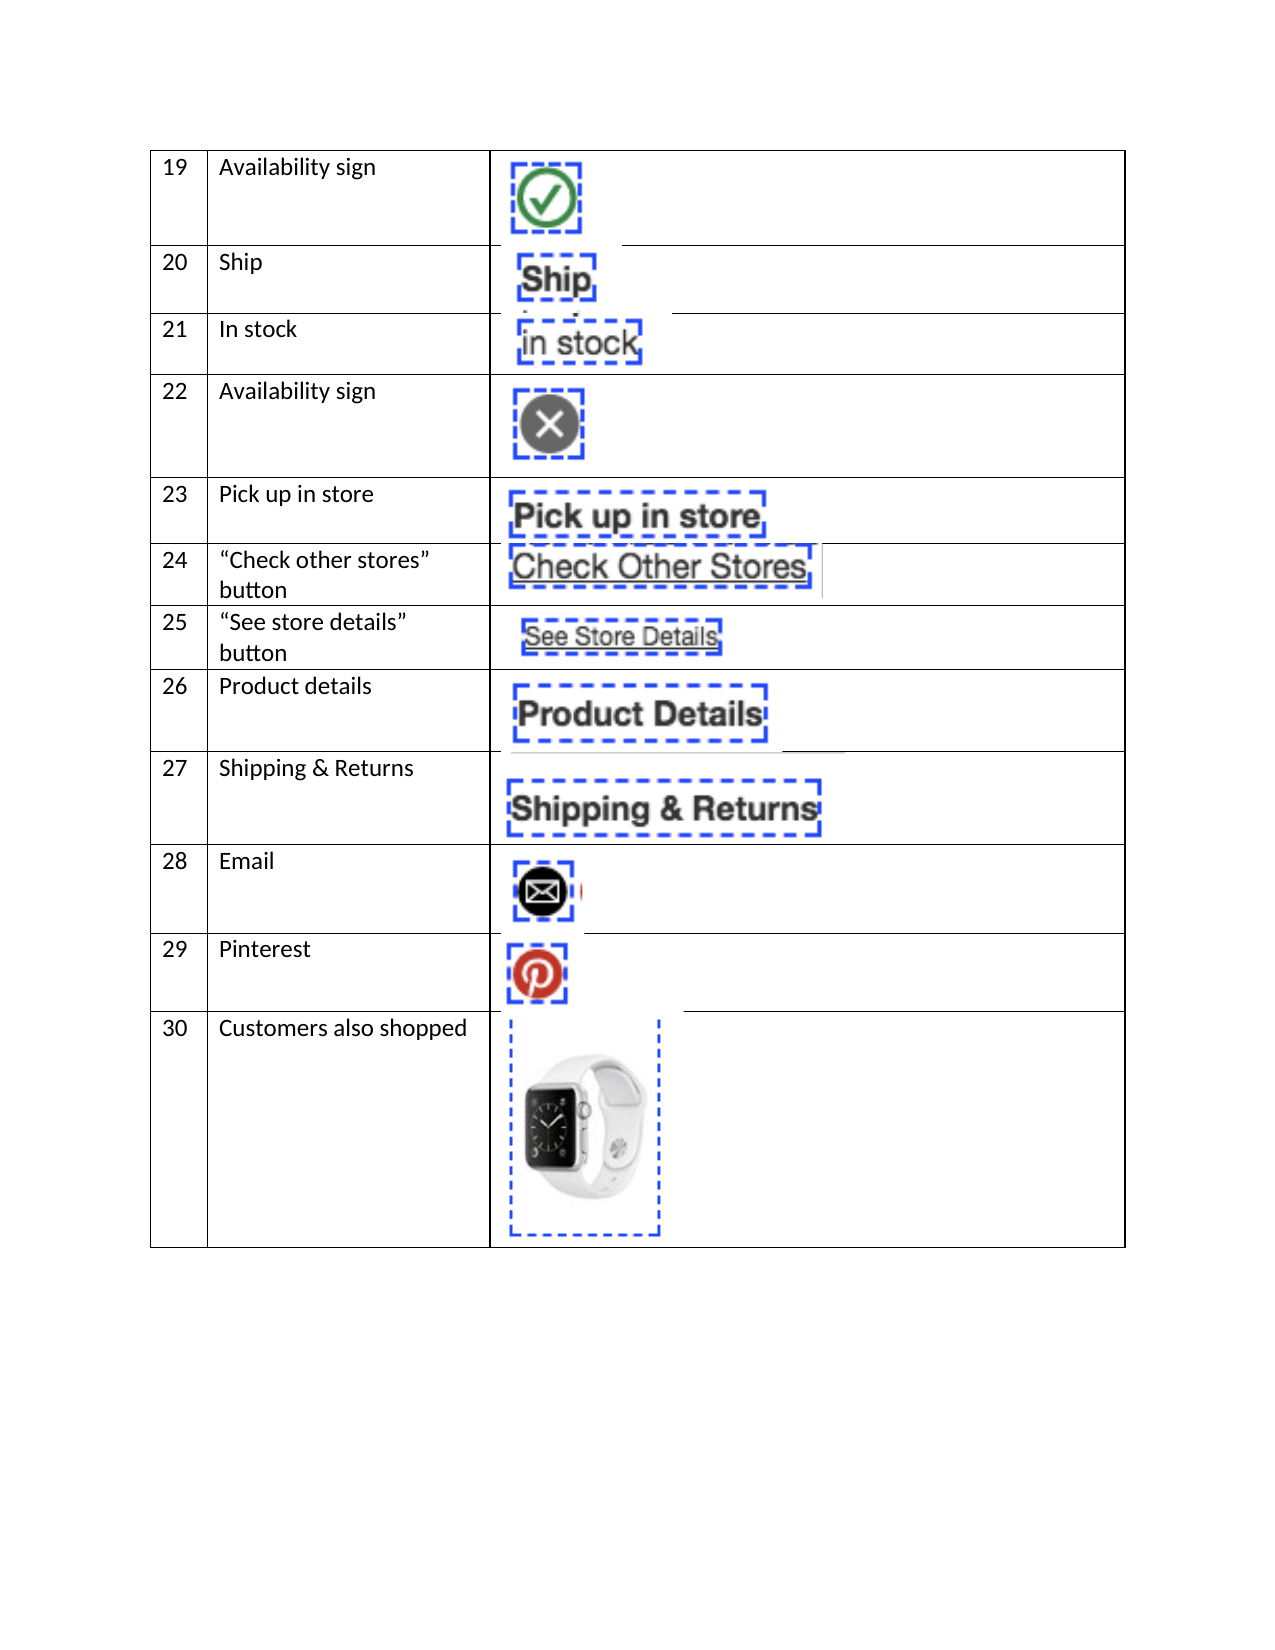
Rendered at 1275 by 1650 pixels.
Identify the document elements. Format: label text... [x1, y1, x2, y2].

table_cell 24 [151, 544, 207, 605]
picture [501, 670, 845, 844]
table_cell [684, 1012, 1124, 1247]
table_cell 29 [151, 934, 207, 1011]
table_cell [845, 752, 1124, 844]
table_cell 19 [151, 151, 207, 245]
table_cell [583, 845, 1124, 932]
table_cell “Check other stores” button [208, 544, 489, 605]
table_cell [604, 375, 1124, 477]
table_cell Ship [208, 246, 489, 312]
table_cell [491, 544, 1124, 605]
table_cell [491, 606, 501, 669]
table_cell Product details [208, 670, 489, 751]
picture [501, 151, 672, 374]
table_cell 20 [151, 246, 207, 312]
table_cell 23 [151, 478, 207, 543]
table_cell 28 [151, 845, 207, 932]
table_cell Pick up in store [208, 478, 489, 543]
table_cell Availability sign [208, 375, 489, 477]
table_cell [491, 151, 501, 245]
table_cell 26 [151, 670, 207, 751]
table_cell Pinterest [208, 934, 489, 1011]
table_cell [585, 934, 1124, 1011]
table_cell “See store details” button [208, 606, 489, 669]
table_cell [783, 670, 1124, 751]
table_cell [491, 670, 501, 751]
table_cell 25 [151, 606, 207, 669]
table_cell [672, 314, 1124, 374]
picture [501, 375, 604, 477]
picture [501, 845, 684, 1247]
table_cell 21 [151, 314, 207, 374]
picture [501, 478, 824, 598]
picture [501, 606, 727, 669]
table_cell [491, 314, 501, 374]
table_cell [491, 375, 501, 477]
table_cell [491, 752, 501, 844]
table_cell [491, 934, 501, 1011]
table_cell [491, 1012, 501, 1247]
table_cell [727, 606, 1124, 669]
table_cell Email [208, 845, 489, 932]
table_cell [491, 478, 501, 543]
table_cell [597, 151, 1124, 245]
table_cell Customers also shopped [208, 1012, 489, 1247]
table_cell 30 [151, 1012, 207, 1247]
table_cell 22 [151, 375, 207, 477]
table_cell Availability sign [208, 151, 489, 245]
table_cell 27 [151, 752, 207, 844]
table_cell [491, 246, 501, 312]
table_cell In stock [208, 314, 489, 374]
table_cell [774, 478, 1124, 543]
table_cell Shipping & Returns [208, 752, 489, 844]
table_cell [622, 246, 1124, 312]
table_cell [491, 845, 501, 932]
